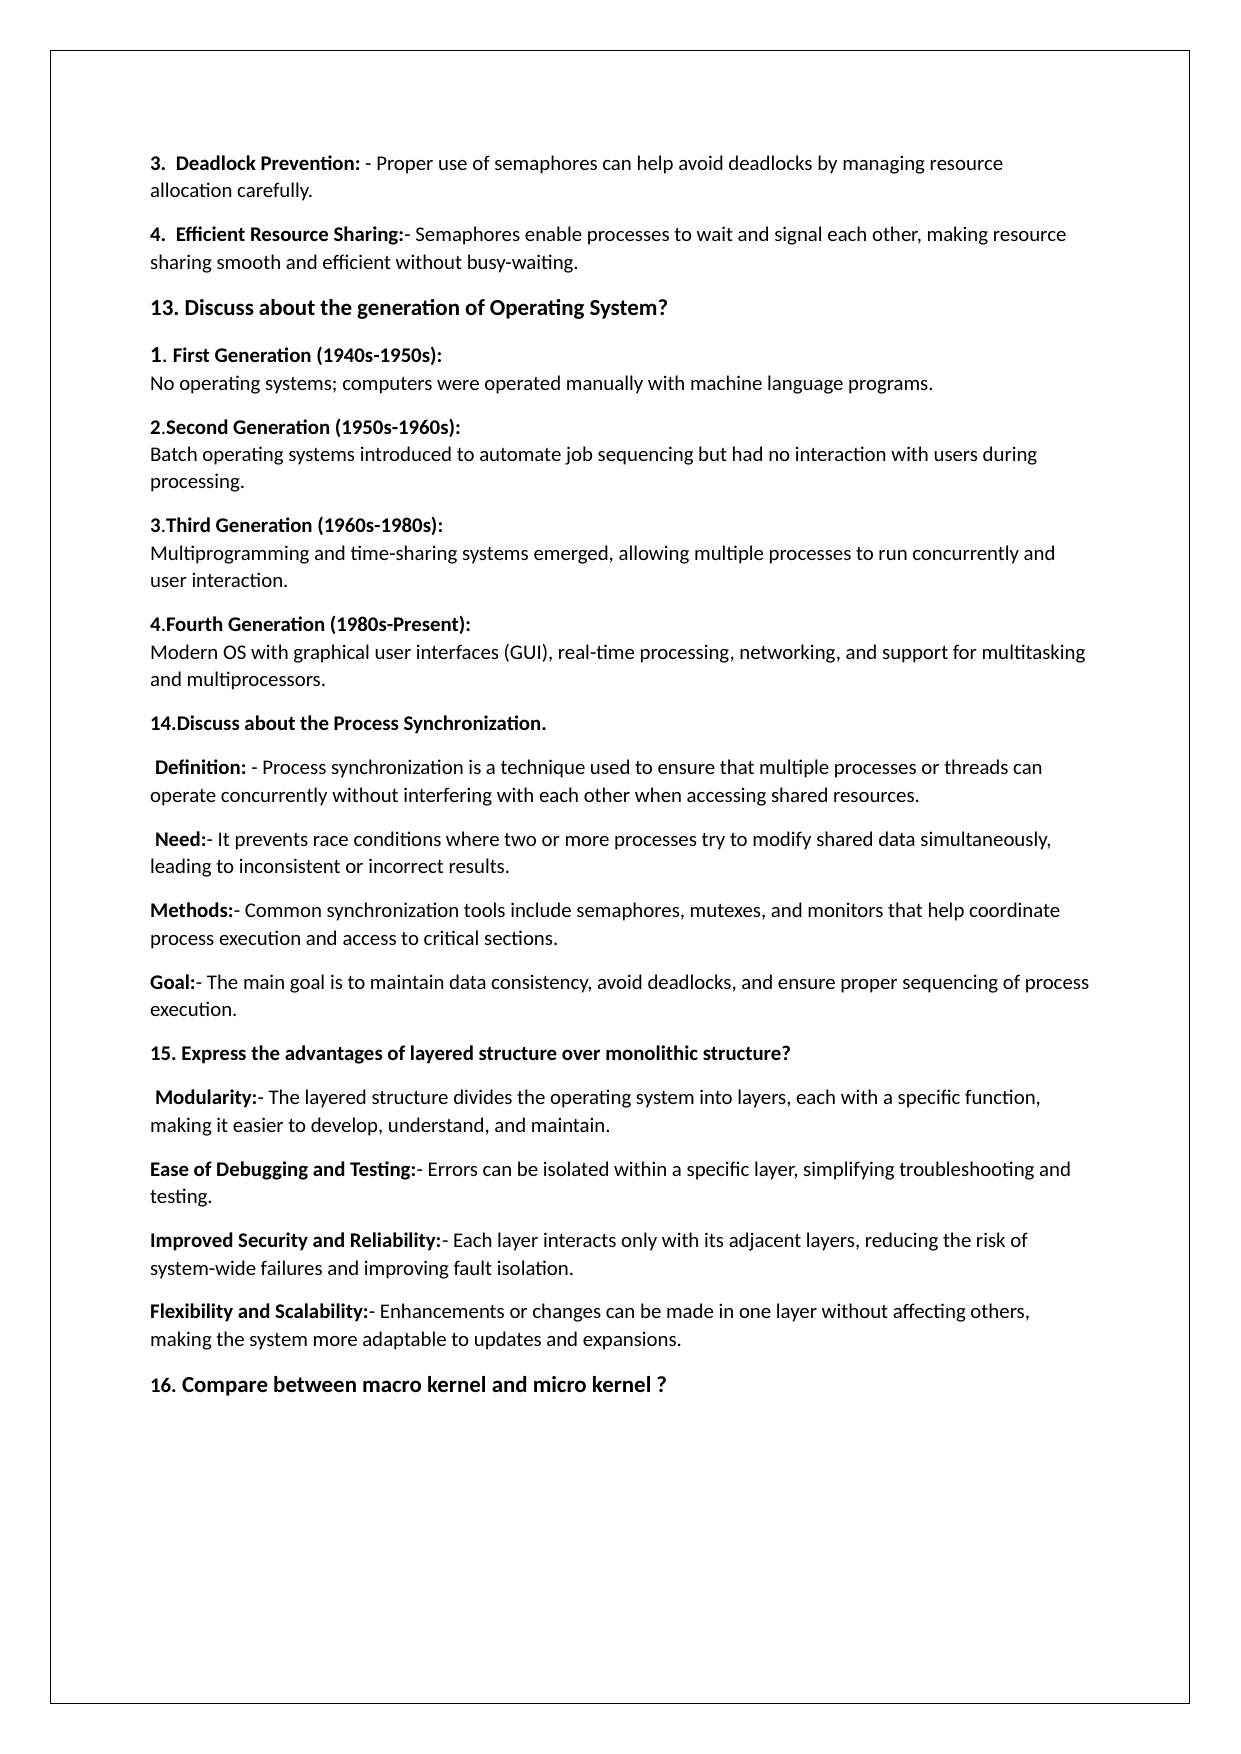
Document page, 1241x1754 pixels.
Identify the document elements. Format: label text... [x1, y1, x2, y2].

text Need:- It prevents race conditions where two or more processes try to modify shared data simultaneously, leading to inconsistent or incorrect results. [150, 826, 1090, 879]
text Modularity:- The layered structure divides the operating system into layers, each with a specific function, making it easier to develop, understand, and maintain. [150, 1084, 1090, 1137]
text Goal:- The main goal is to maintain data consistency, avoid deadlocks, and ensure proper sequencing of process execution. [150, 969, 1090, 1022]
text Flexibility and Scalability:- Enhancements or changes can be made in one layer without affecting others, making the system more adaptable to updates and expansions. [150, 1299, 1090, 1352]
text 14.Discuss about the Process Synchronization. [150, 710, 1090, 736]
text 4.Fourth Generation (1980s-Present): Modern OS with graphical user interfaces (GUI), real-time processing, networking, and support for multitasking and multiprocessors. [150, 612, 1090, 692]
text Improved Security and Reliability:- Each layer interacts only with its adjacent layers, reducing the risk of system-wide failures and improving fault isolation. [150, 1227, 1090, 1280]
text Definition: - Process synchronization is a technique used to ensure that multiple processes or threads can operate concurrently without interfering with each other when accessing shared resources. [150, 754, 1090, 807]
text 3.Third Generation (1960s-1980s): Multiprogramming and time-sharing systems emerged, allowing multiple processes to run concurrently and user interaction. [150, 513, 1090, 593]
text Methods:- Common synchronization tools include semaphores, mutexes, and monitors that help coordinate process execution and access to critical sections. [150, 897, 1090, 950]
text 16. Compare between macro kernel and micro kernel ? [150, 1370, 1090, 1398]
text 15. Express the advantages of layered structure over monolithic structure? [150, 1040, 1090, 1066]
text 4. Efficient Resource Sharing:- Semaphores enable processes to wait and signal each other, making resource sharing smooth and efficient without busy-waiting. [150, 221, 1090, 274]
text 2.Second Generation (1950s-1960s): Batch operating systems introduced to automate job sequencing but had no interaction with users during processing. [150, 414, 1090, 494]
text 13. Discuss about the generation of Operating System? [150, 293, 1090, 321]
text 1. First Generation (1940s-1950s): No operating systems; computers were operated manually with machine language programs. [150, 340, 1090, 395]
text 3. Deadlock Prevention: - Proper use of semaphores can help avoid deadlocks by managing resource allocation carefully. [150, 150, 1090, 203]
text Ease of Debugging and Testing:- Errors can be isolated within a specific layer, simplifying troubleshooting and testing. [150, 1156, 1090, 1209]
